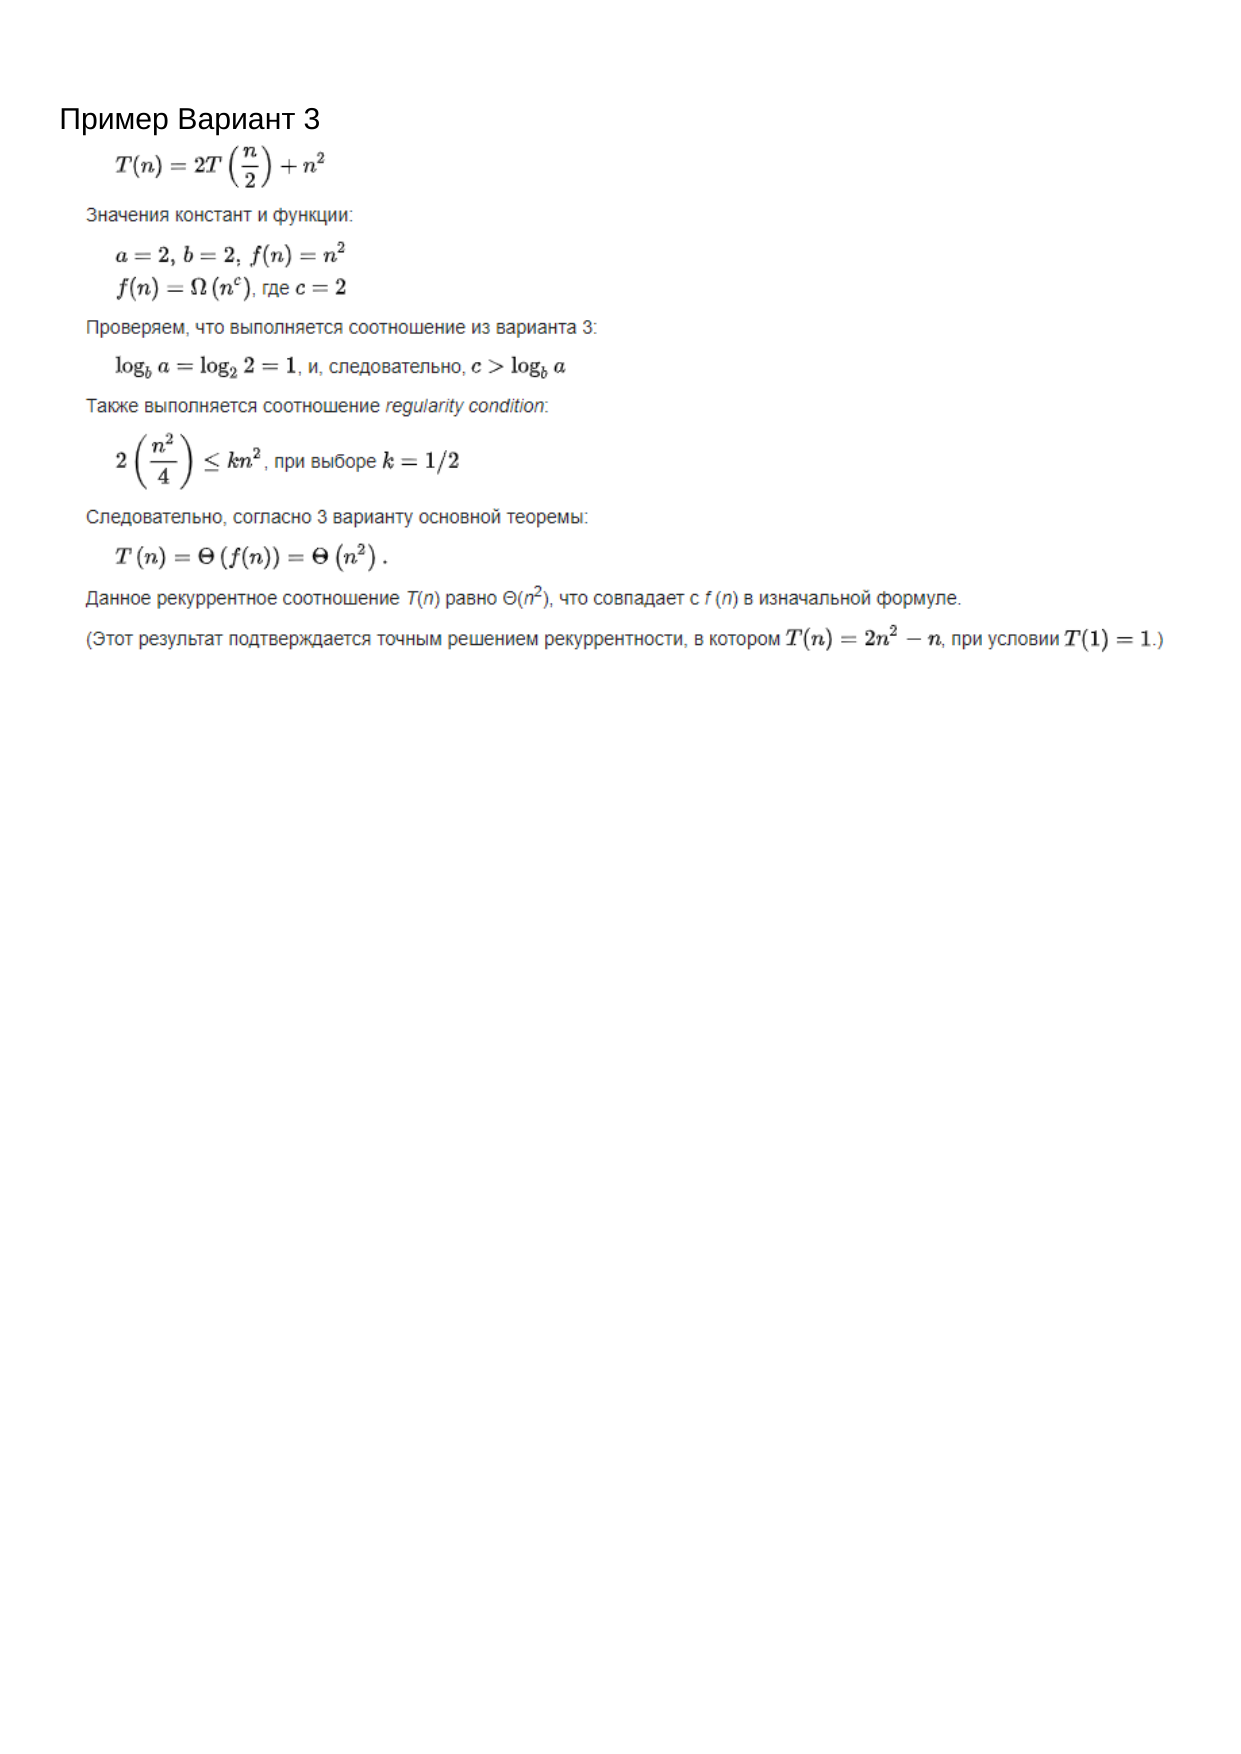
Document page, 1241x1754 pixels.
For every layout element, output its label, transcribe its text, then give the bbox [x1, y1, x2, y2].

text Пример Вариант 3 [59, 101, 1181, 136]
picture [59, 143, 1182, 663]
